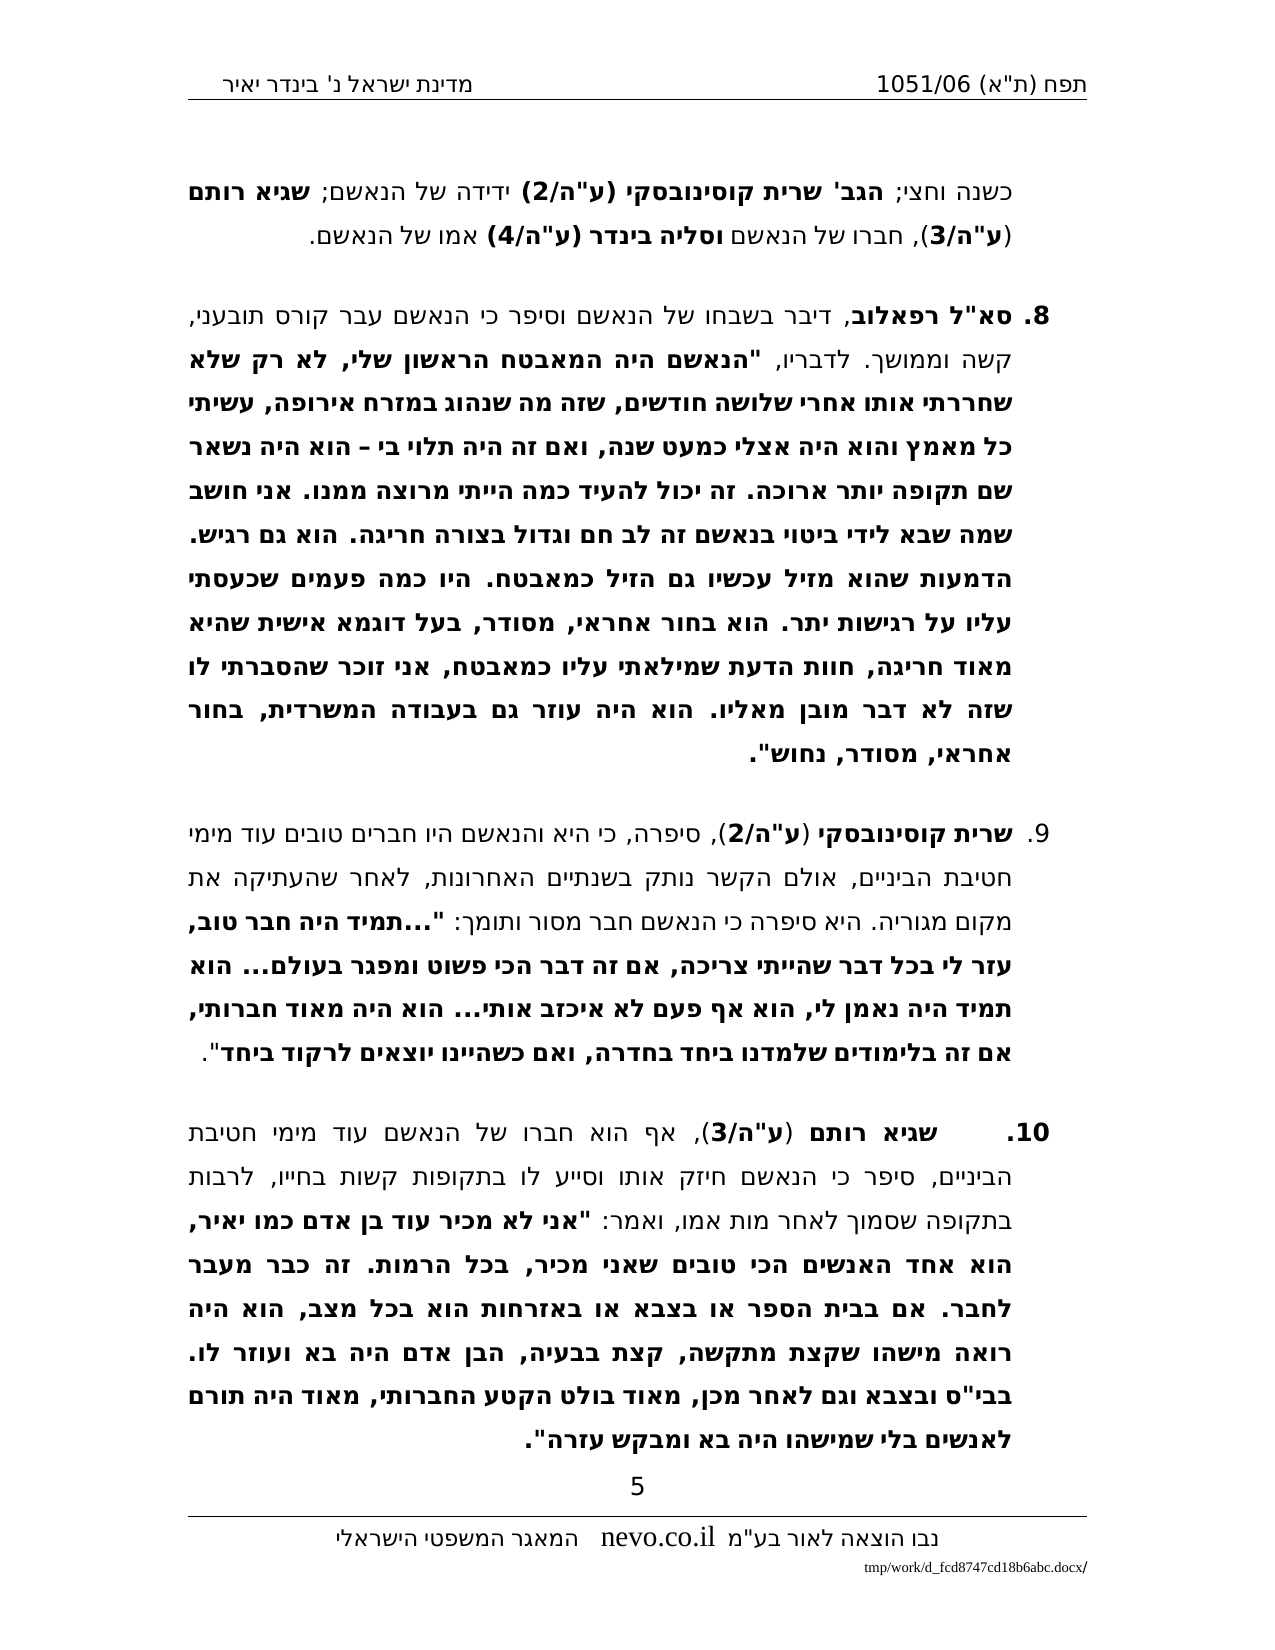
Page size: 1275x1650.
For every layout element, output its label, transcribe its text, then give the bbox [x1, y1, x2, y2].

list שגיא רותם (ע"ה/3), אף הוא חברו של הנאשם עוד מימי חטיבת הביניים, סיפר כי הנאשם חיזק אותו וסייע לו בתקופות קשות בחייו, לרבות בתקופה שסמוך לאחר מות אמו, ואמר: "אני לא מכיר עוד בן אדם כמו יאיר, הוא אחד האנשים הכי טובים שאני מכיר, בכל הרמות. זה כבר מעבר לחבר. אם בבית הספר או בצבא או באזרחות הוא בכל מצב, הוא היה רואה מישהו שקצת מתקשה, קצת בבעיה, הבן אדם היה בא ועוזר לו. בבי"ס ובצבא וגם לאחר מכן, מאוד בולט הקטע החברותי, מאוד היה תורם לאנשים בלי שמישהו היה בא ומבקש עזרה". [187, 1118, 1050, 1454]
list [187, 177, 1050, 250]
list סא"ל רפאלוב, דיבר בשבחו של הנאשם וסיפר כי הנאשם עבר קורס תובעני, קשה וממושך. לדבריו, "הנאשם היה המאבטח הראשון שלי, לא רק שלא שחררתי אותו אחרי שלושה חודשים, שזה מה שנהוג במזרח אירופה, עשיתי כל מאמץ והוא היה אצלי כמעט שנה, ואם זה היה תלוי בי – הוא היה נשאר שם תקופה יותר ארוכה. זה יכול להעיד כמה הייתי מרוצה ממנו. אני חושב שמה שבא לידי ביטוי בנאשם זה לב חם וגדול בצורה חריגה. הוא גם רגיש. הדמעות שהוא מזיל עכשיו גם הזיל כמאבטח. היו כמה פעמים שכעסתי עליו על רגישות יתר. הוא בחור אחראי, מסודר, בעל דוגמא אישית שהיא מאוד חריגה, חוות הדעת שמילאתי עליו כמאבטח, אני זוכר שהסברתי לו שזה לא דבר מובן מאליו. הוא היה עוזר גם בעבודה המשרדית, בחור אחראי, מסודר, נחוש". [187, 301, 1050, 768]
list שרית קוסינובסקי (ע"ה/2), סיפרה, כי היא והנאשם היו חברים טובים עוד מימי חטיבת הביניים, אולם הקשר נותק בשנתיים האחרונות, לאחר שהעתיקה את מקום מגוריה. היא סיפרה כי הנאשם חבר מסור ותומך: "...תמיד היה חבר טוב, עזר לי בכל דבר שהייתי צריכה, אם זה דבר הכי פשוט ומפגר בעולם... הוא תמיד היה נאמן לי, הוא אף פעם לא איכזב אותי... הוא היה מאוד חברותי, אם זה בלימודים שלמדנו ביחד בחדרה, ואם כשהיינו יוצאים לרקוד ביחד". [187, 819, 1050, 1068]
